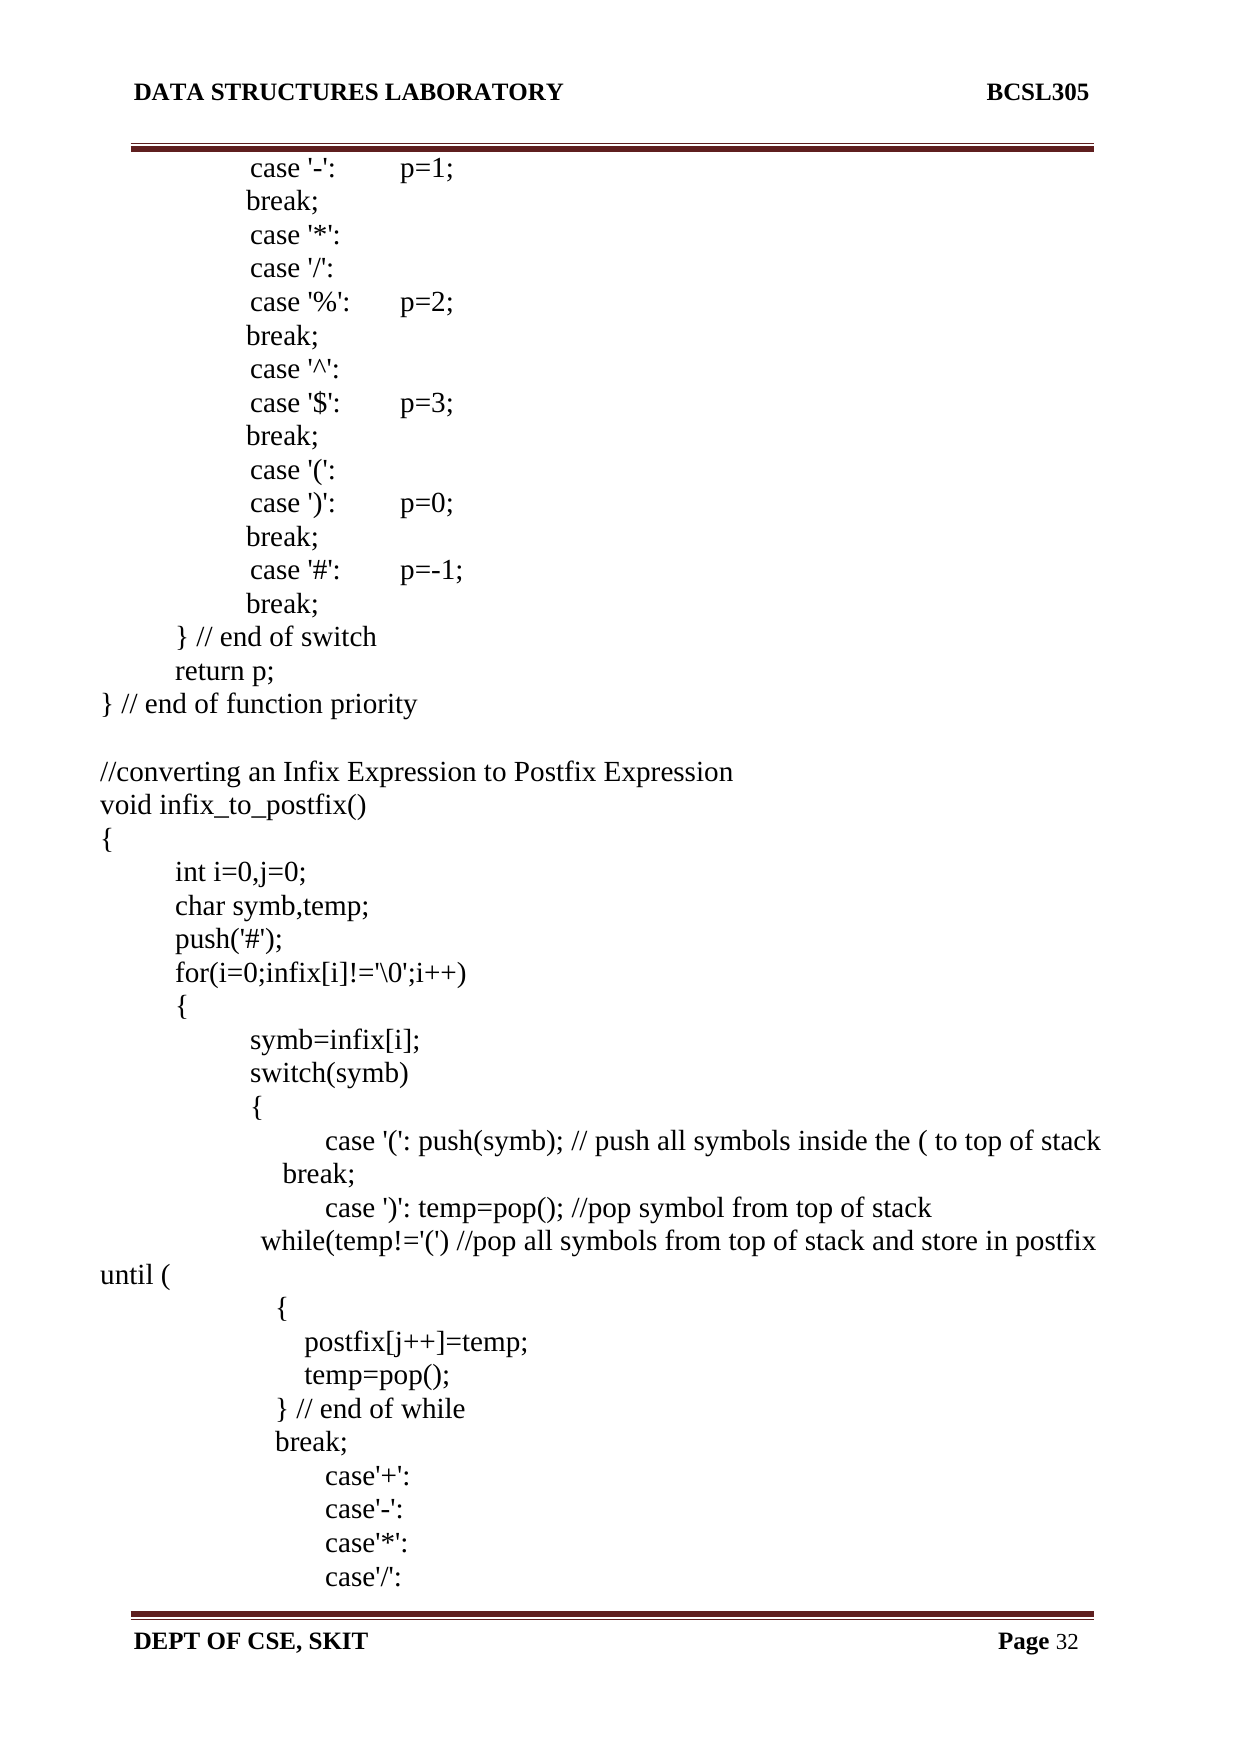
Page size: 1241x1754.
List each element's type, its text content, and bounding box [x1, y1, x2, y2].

text postfix[j++]=temp; [100, 1324, 1126, 1357]
text } // end of function priority [100, 687, 1126, 720]
text break; [100, 318, 1126, 351]
text case '/': [100, 251, 1126, 284]
text return p; [100, 653, 1126, 687]
text temp=pop(); [100, 1357, 1126, 1391]
text case '(': [100, 452, 1126, 485]
text push('#'); [100, 921, 1126, 955]
text char symb,temp; [100, 888, 1126, 921]
text switch(symb) [100, 1056, 1126, 1089]
text break; [100, 1424, 1126, 1458]
text while(temp!='(') //pop all symbols from top of stack and store in postfix until ( [100, 1223, 1126, 1290]
text case '$': p=3; [100, 385, 1126, 418]
text int i=0,j=0; [100, 854, 1126, 888]
text case'*': [100, 1525, 1126, 1559]
text case '*': [100, 217, 1126, 251]
text case '-': p=1; [100, 150, 1126, 183]
text case '%': p=2; [100, 284, 1126, 318]
text case'/': [100, 1559, 1126, 1592]
text } // end of switch [100, 619, 1126, 653]
text break; [100, 418, 1126, 452]
text { [100, 821, 1126, 854]
text case '^': [100, 351, 1126, 385]
text case'+': [100, 1458, 1126, 1492]
text symb=infix[i]; [100, 1022, 1126, 1056]
text case ')': temp=pop(); //pop symbol from top of stack [100, 1190, 1126, 1223]
text case '#': p=-1; [100, 552, 1126, 586]
text break; [100, 519, 1126, 552]
text case ')': p=0; [100, 485, 1126, 519]
text //converting an Infix Expression to Postfix Expression [100, 754, 1126, 787]
text break; [100, 1156, 1126, 1190]
text { [100, 1089, 1126, 1123]
text void infix_to_postfix() [100, 787, 1126, 821]
text case'-': [100, 1492, 1126, 1525]
text for(i=0;infix[i]!='\0';i++) [100, 955, 1126, 988]
text { [100, 988, 1126, 1022]
text break; [100, 586, 1126, 619]
text case '(': push(symb); // push all symbols inside the ( to top of stack [100, 1123, 1126, 1156]
text { [100, 1290, 1126, 1324]
text } // end of while [100, 1391, 1126, 1424]
text break; [100, 183, 1126, 217]
